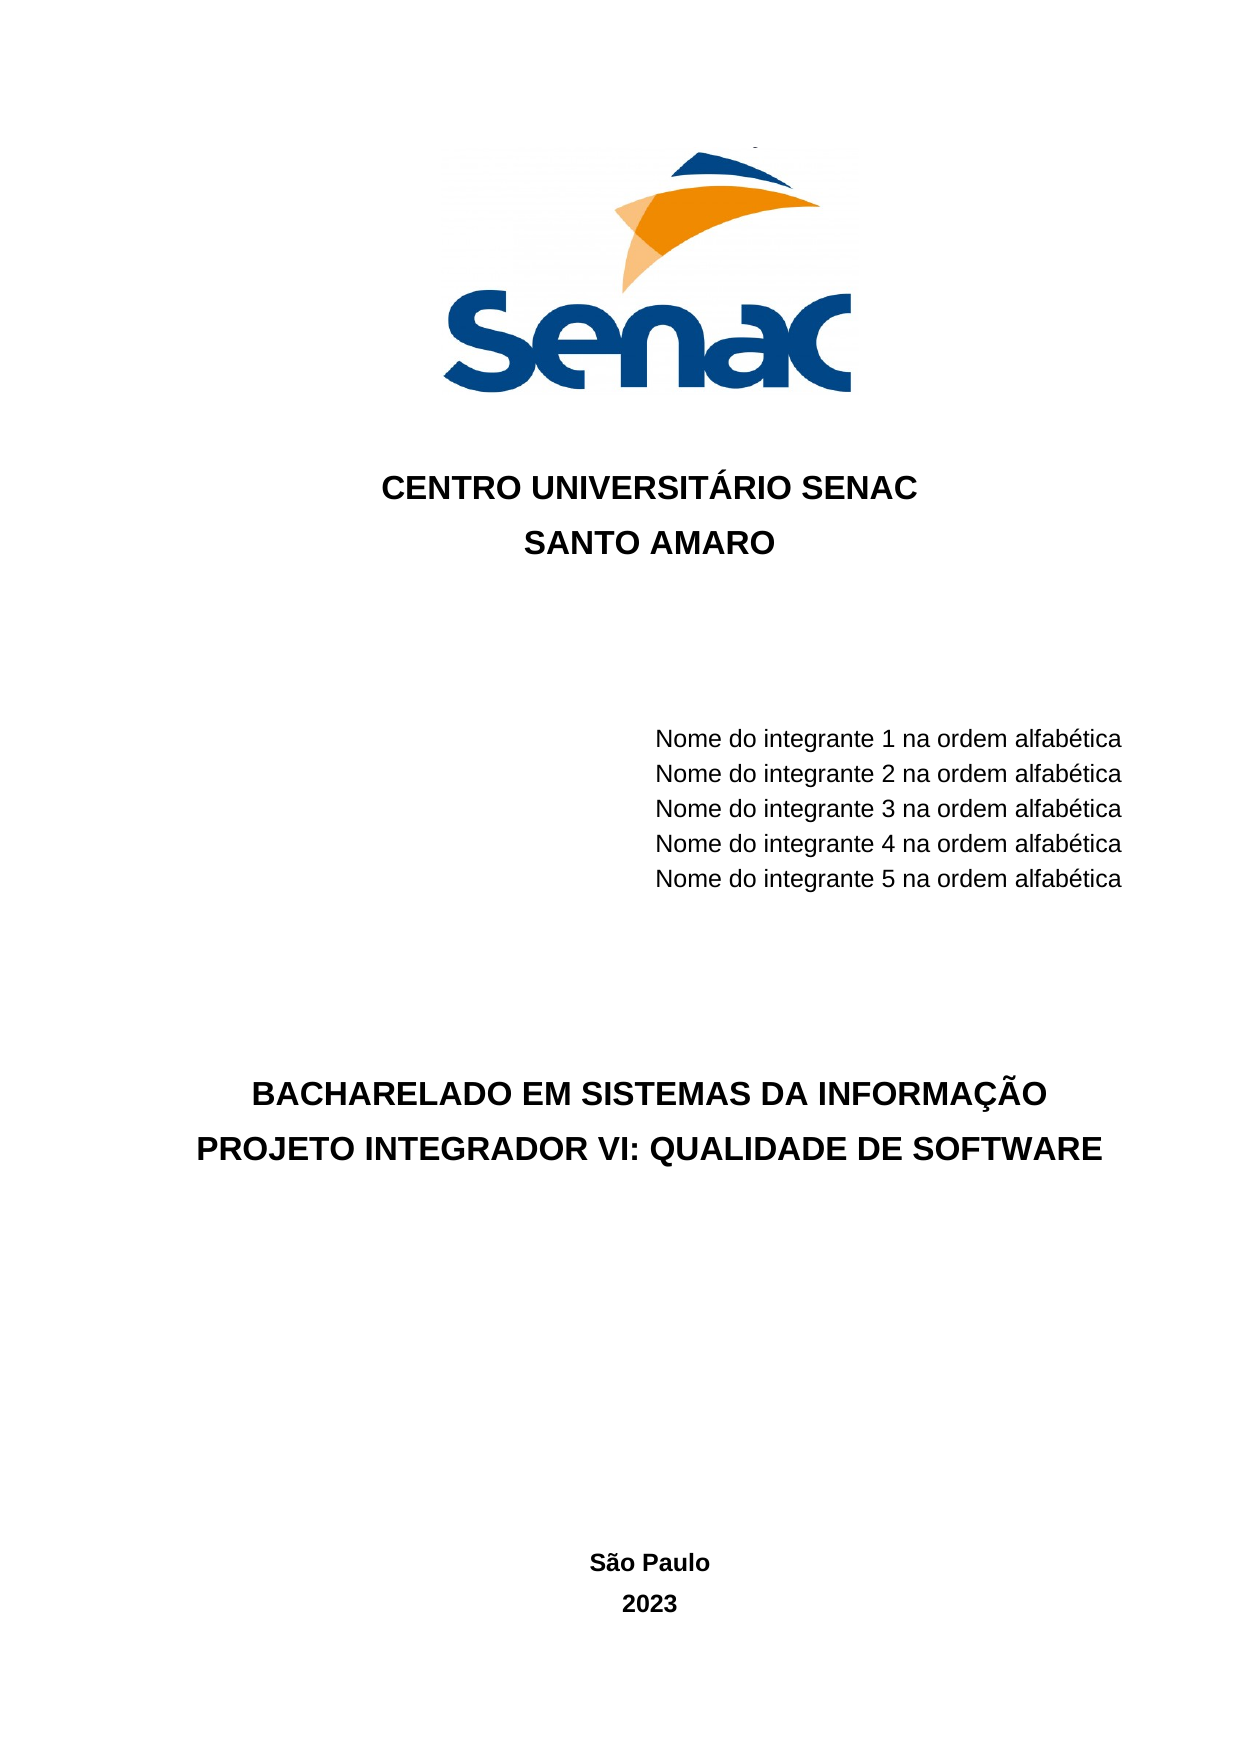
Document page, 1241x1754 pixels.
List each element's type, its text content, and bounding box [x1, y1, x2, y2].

picture [440, 147, 859, 395]
text Nome do integrante 2 na ordem alfabética [177, 759, 1122, 788]
text SANTO AMARO [177, 523, 1122, 562]
text Nome do integrante 4 na ordem alfabética [177, 829, 1122, 858]
text Nome do integrante 1 na ordem alfabética [177, 724, 1122, 753]
text São Paulo [177, 1548, 1122, 1576]
text Nome do integrante 3 na ordem alfabética [177, 794, 1122, 823]
text PROJETO INTEGRADOR VI: QUALIDADE DE SOFTWARE [177, 1129, 1122, 1168]
text Nome do integrante 5 na ordem alfabética [177, 864, 1122, 893]
text 2023 [177, 1589, 1122, 1618]
text CENTRO UNIVERSITÁRIO SENAC [177, 468, 1122, 507]
text BACHARELADO EM SISTEMAS DA INFORMAÇÃO [177, 1074, 1122, 1113]
